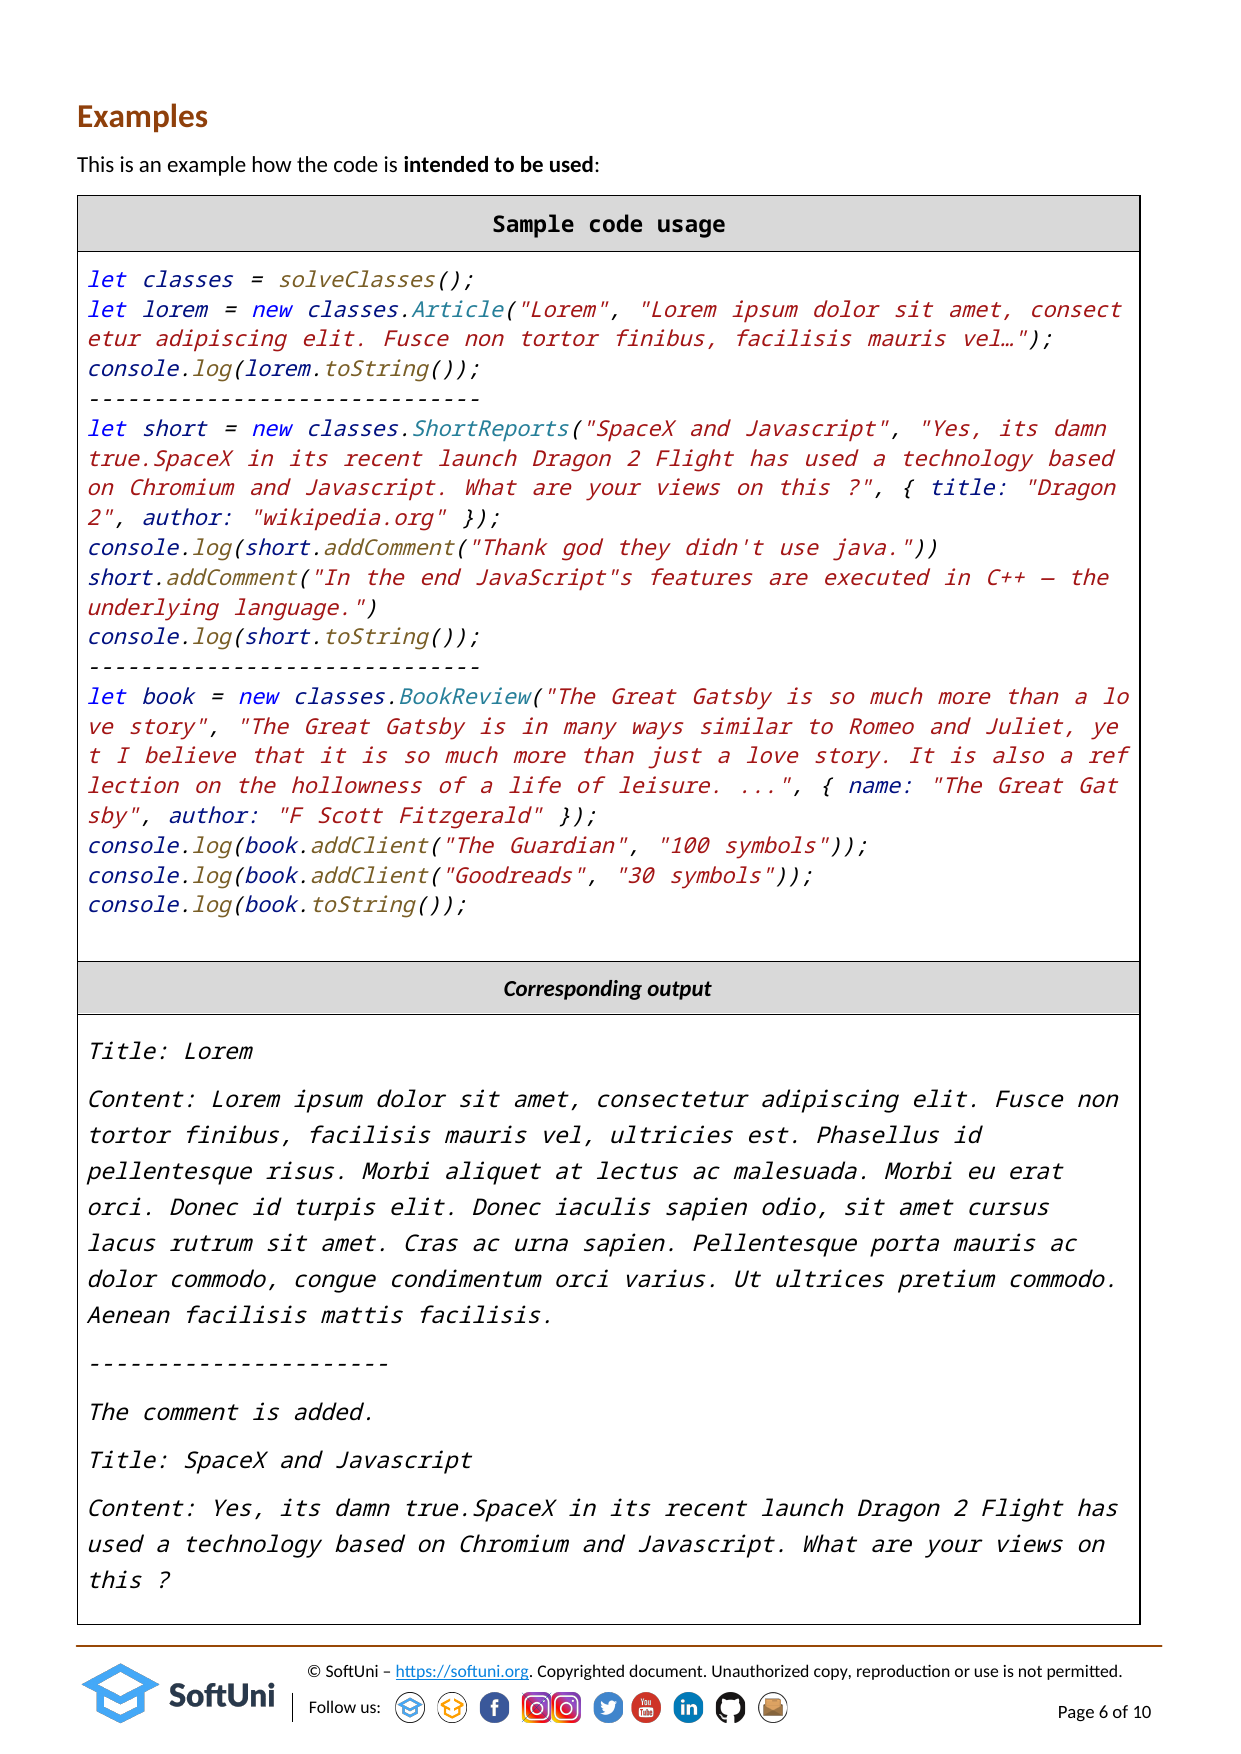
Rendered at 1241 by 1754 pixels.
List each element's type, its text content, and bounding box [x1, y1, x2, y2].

picture [523, 1692, 581, 1723]
picture [631, 1692, 661, 1723]
subtitle Examples [77, 95, 1163, 136]
picture [437, 1692, 467, 1723]
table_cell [78, 1015, 1139, 1624]
picture [758, 1692, 788, 1723]
text This is an example how the code is intended to be used: [77, 151, 1163, 178]
picture [695, 1714, 704, 1723]
table_header Sample code usage [78, 196, 1139, 251]
picture [395, 1692, 425, 1723]
picture [673, 1692, 682, 1701]
table_cell Corresponding output [78, 962, 1139, 1013]
picture [593, 1692, 623, 1723]
picture [521, 1693, 535, 1721]
picture [673, 1714, 682, 1723]
picture [715, 1692, 746, 1723]
picture [523, 1692, 550, 1706]
picture [695, 1692, 704, 1701]
picture [687, 1705, 697, 1714]
picture [75, 1658, 281, 1729]
table_cell let classes = solveClasses(); let lorem = new classes.Article("Lorem", "Lorem ipsum dolor sit amet, consectetur adipiscing elit. Fusce non tortor finibus, facilisis mauris vel…"); console.log(lorem.toString()); ------------------------------ let short = new classes.ShortReports("SpaceX and Javascript", "Yes, its damn true.SpaceX in its recent launch Dragon 2 Flight has used a technology based on Chromium and Javascript. What are your views on this ?", { title: "Dragon 2", author: "wikipedia.org" }); console.log(short.addComment("Thank god they didn't use java.")) short.addComment("In the end JavaScript"s features are executed in C++ — the underlying language.") console.log(short.toString()); ------------------------------ let book = new classes.BookReview("The Great Gatsby is so much more than a love story", "The Great Gatsby is in many ways similar to Romeo and Juliet, yet I believe that it is so much more than just a love story. It is also a reflection on the hollowness of a life of leisure. ...", { name: "The Great Gatsby", author: "F Scott Fitzgerald" }); console.log(book.addClient("The Guardian", "100 symbols")); console.log(book.addClient("Goodreads", "30 symbols")); console.log(book.toString()); [78, 252, 1139, 961]
picture [479, 1692, 510, 1723]
